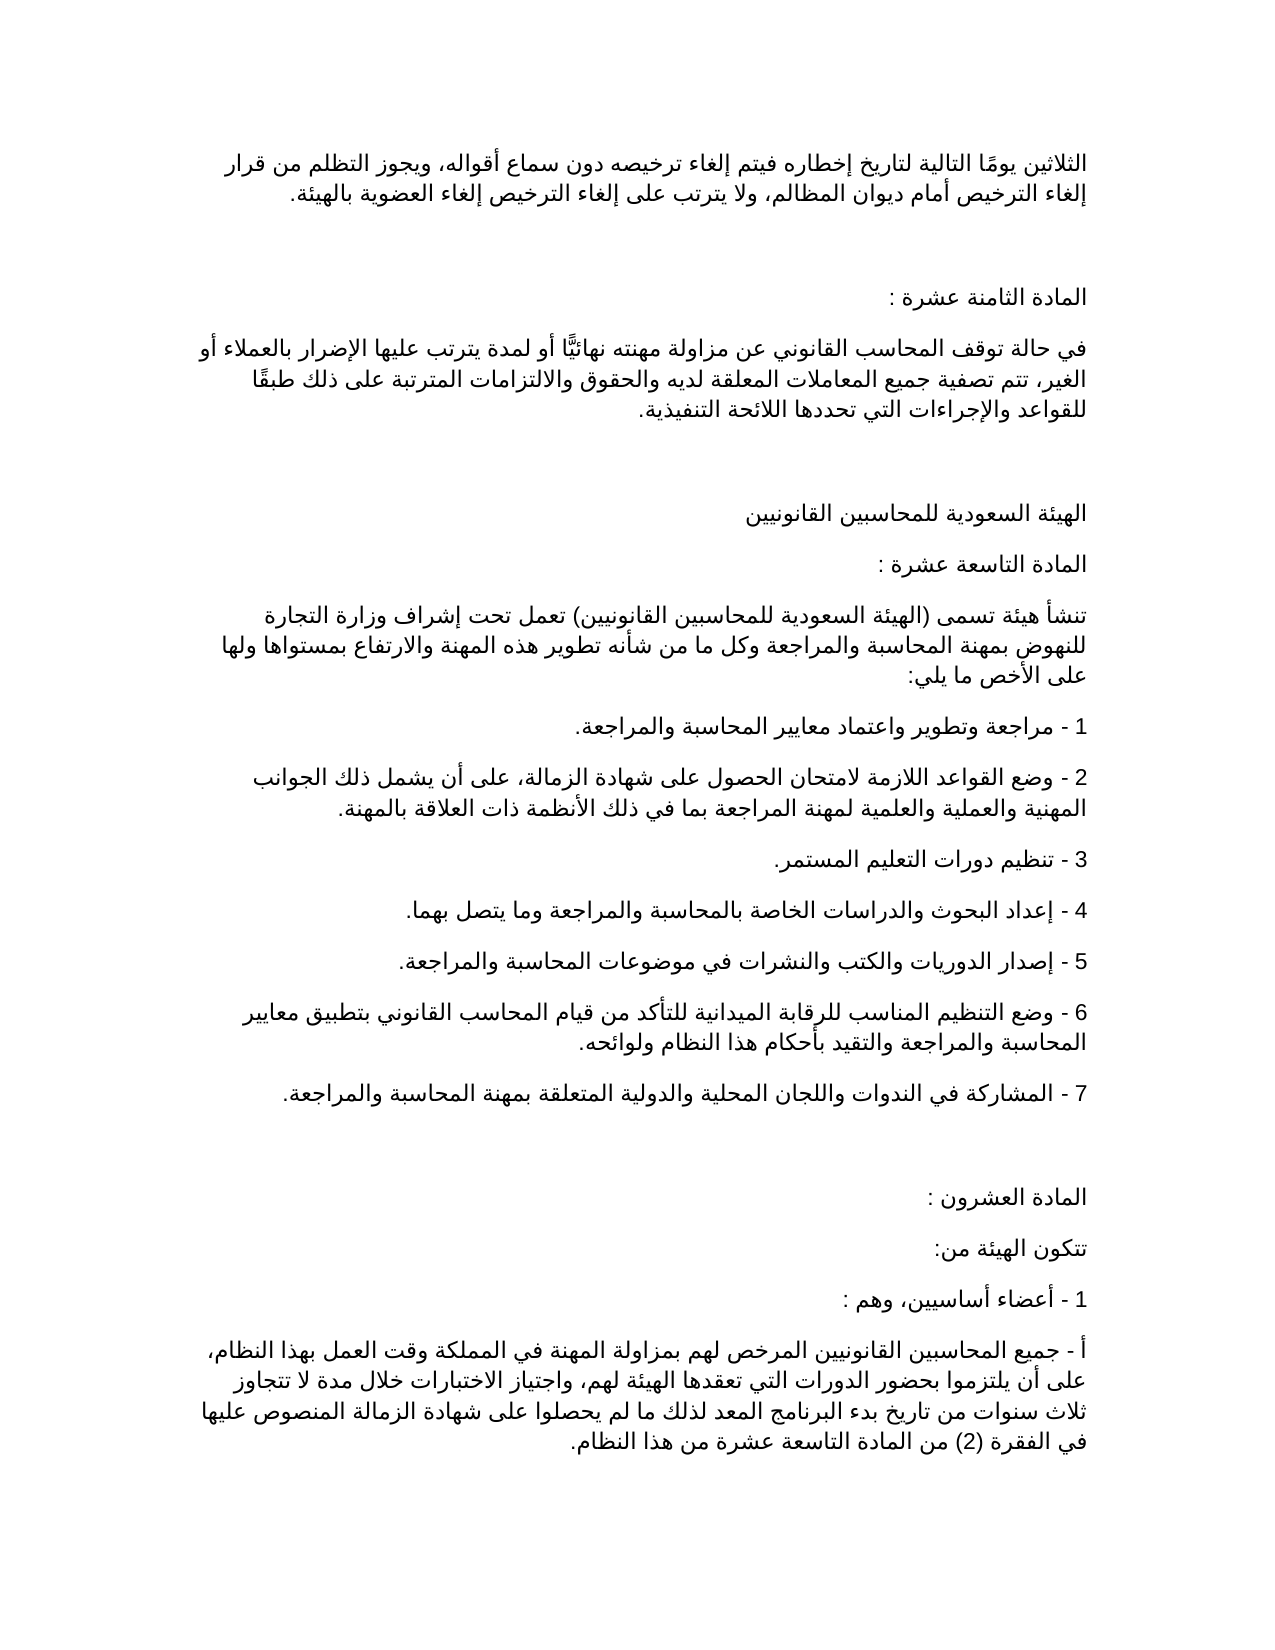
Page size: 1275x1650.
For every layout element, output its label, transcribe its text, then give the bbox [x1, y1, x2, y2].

text أ - جميع المحاسبين القانونيين المرخص لهم بمزاولة المهنة في المملكة وقت العمل بهذا النظام، على أن يلتزموا بحضور الدورات التي تعقدها الهيئة لهم، واجتياز الاختبارات خلال مدة لا تتجاوز ثلاث سنوات من تاريخ بدء البرنامج المعد لذلك ما لم يحصلوا على شهادة الزمالة المنصوص عليها في الفقرة (2) من المادة التاسعة عشرة من هذا النظام. [187, 1337, 1087, 1454]
text المادة الثامنة عشرة : [187, 284, 1087, 311]
text تتكون الهيئة من: [187, 1235, 1087, 1261]
text 2 - وضع القواعد اللازمة لامتحان الحصول على شهادة الزمالة، على أن يشمل ذلك الجوانب المهنية والعملية والعلمية لمهنة المراجعة بما في ذلك الأنظمة ذات العلاقة بالمهنة. [187, 764, 1087, 821]
text المادة العشرون : [187, 1184, 1087, 1210]
text 5 - إصدار الدوريات والكتب والنشرات في موضوعات المحاسبة والمراجعة. [187, 948, 1087, 974]
text 6 - وضع التنظيم المناسب للرقابة الميدانية للتأكد من قيام المحاسب القانوني بتطبيق معايير المحاسبة والمراجعة والتقيد بأحكام هذا النظام ولوائحه. [187, 999, 1087, 1055]
text 3 - تنظيم دورات التعليم المستمر. [187, 846, 1087, 872]
text 1 - مراجعة وتطوير واعتماد معايير المحاسبة والمراجعة. [187, 713, 1087, 740]
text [187, 150, 1087, 207]
text 1 - أعضاء أساسيين، وهم : [187, 1286, 1087, 1312]
text المادة التاسعة عشرة : [187, 551, 1087, 577]
text الهيئة السعودية للمحاسبين القانونيين [187, 500, 1087, 526]
text تنشأ هيئة تسمى (الهيئة السعودية للمحاسبين القانونيين) تعمل تحت إشراف وزارة التجارة للنهوض بمهنة المحاسبة والمراجعة وكل ما من شأنه تطوير هذه المهنة والارتفاع بمستواها ولها على الأخص ما يلي: [187, 602, 1087, 689]
text 4 - إعداد البحوث والدراسات الخاصة بالمحاسبة والمراجعة وما يتصل بهما. [187, 897, 1087, 923]
text 7 - المشاركة في الندوات واللجان المحلية والدولية المتعلقة بمهنة المحاسبة والمراجعة. [187, 1080, 1087, 1106]
text في حالة توقف المحاسب القانوني عن مزاولة مهنته نهائيًّا أو لمدة يترتب عليها الإضرار بالعملاء أو الغير، تتم تصفية جميع المعاملات المعلقة لديه والحقوق والالتزامات المترتبة على ذلك طبقًا للقواعد والإجراءات التي تحددها اللائحة التنفيذية. [187, 335, 1087, 422]
